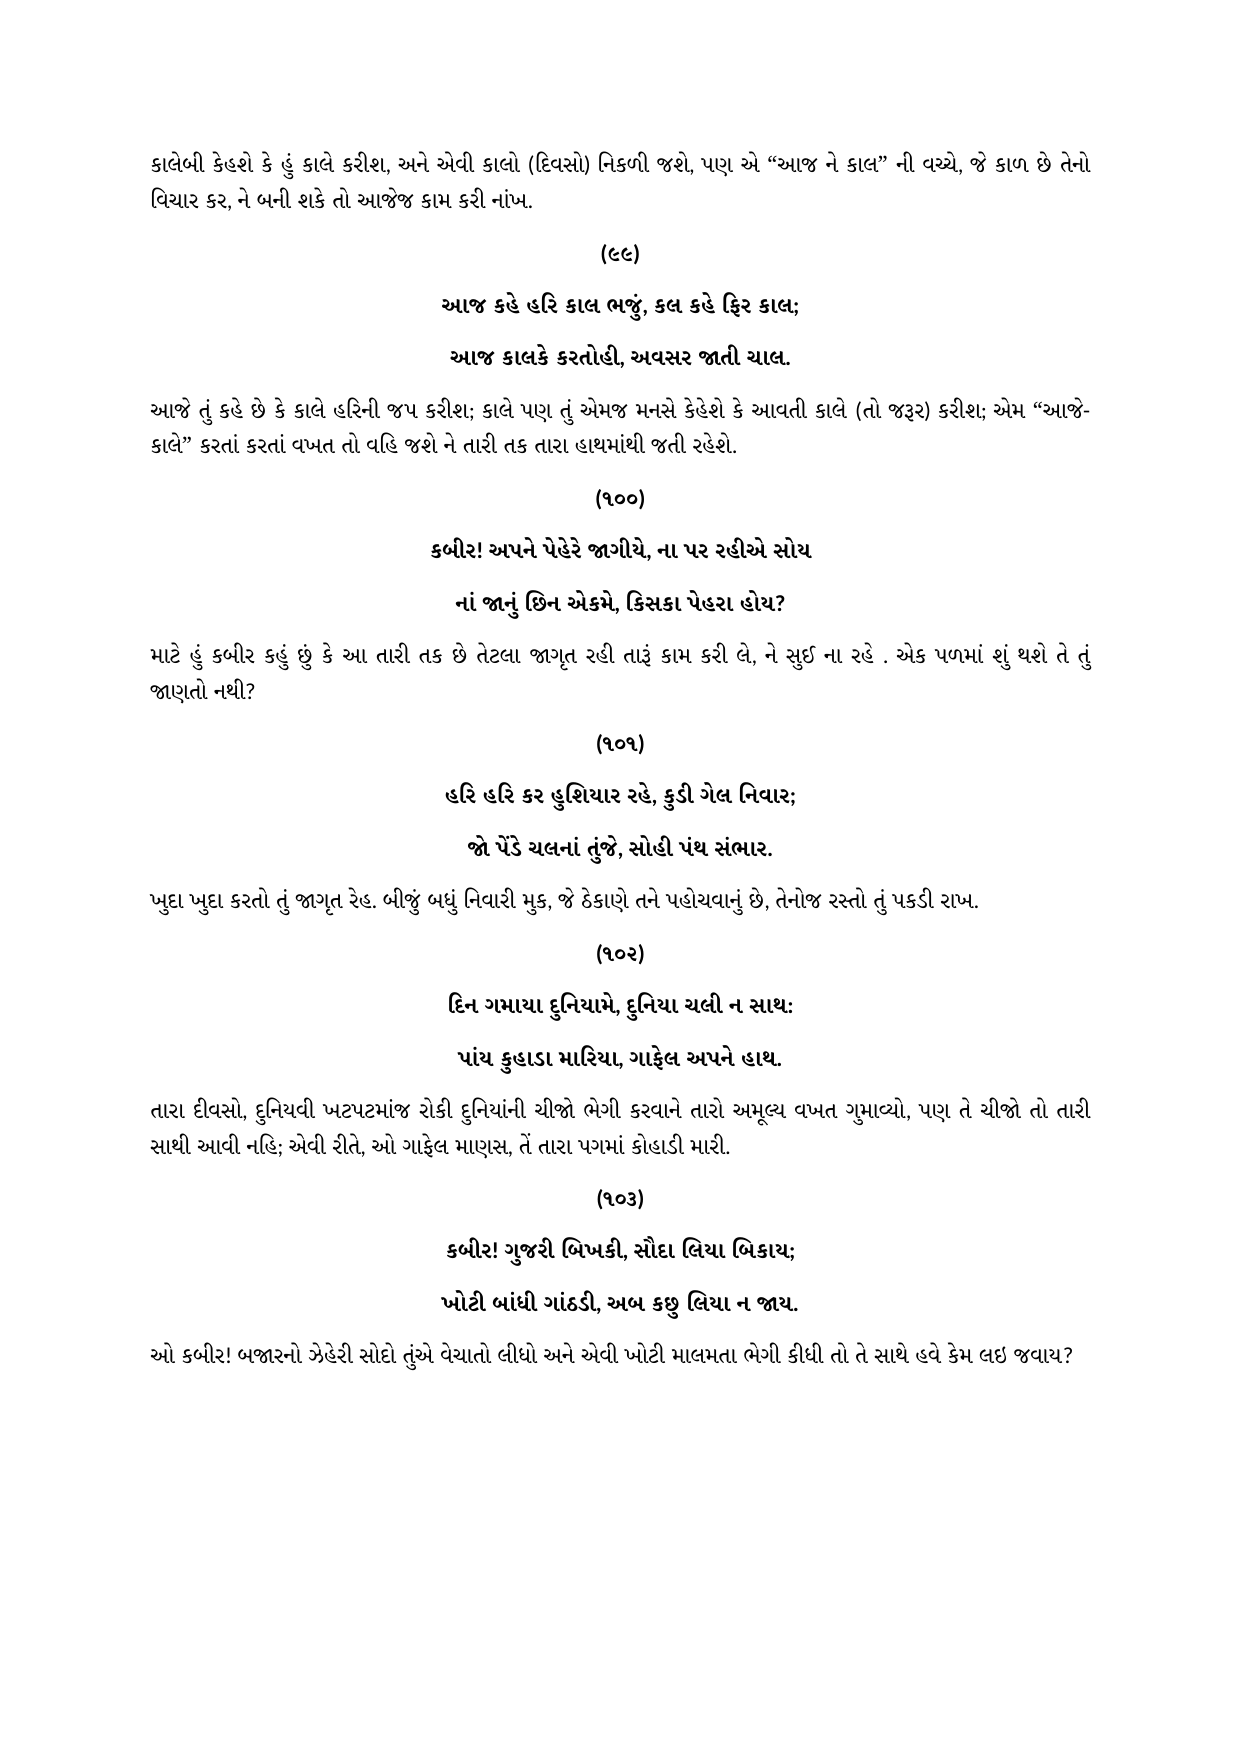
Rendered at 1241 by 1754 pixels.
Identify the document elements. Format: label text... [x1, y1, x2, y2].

text માટે હું કબીર કહું છું કે આ તારી તક છે તેટલા જાગૃત રહી તારૂં કામ કરી લે, ને સુઈ ના રહે . એક પળમાં શું થશે તે તું જાણતો નથી? [150, 641, 1090, 709]
text (૯૯) [150, 238, 1090, 271]
text કાલેબી કેહશે કે હું કાલે કરીશ, અને એવી કાલો (દિવસો) નિકળી જશે, પણ એ “આજ ને કાલ” ની વચ્ચે, જે કાળ છે તેનો વિચાર કર, ને બની શકે તો આજેજ કામ કરી નાંખ. [150, 150, 1090, 219]
text દિન ગમાયા દુનિયામે, દુનિયા ચલી ન સાથ: [150, 991, 1090, 1024]
text (૧૦૨) [150, 938, 1090, 971]
text (૧૦૦) [150, 483, 1090, 517]
text ઓ કબીર! બજારનો ઝેહેરી સોદો તુંએ વેચાતો લીધો અને એવી ખોટી માલમતા ભેગી કીધી તો તે સાથે હવે કેમ લઇ જવાય? [150, 1341, 1090, 1374]
text નાં જાનું છિન એકમે, કિસકા પેહરા હોય? [150, 588, 1090, 621]
text આજ કાલકે કરતોહી, અવસર જાતી ચાલ. [150, 343, 1090, 376]
text (૧૦૧) [150, 729, 1090, 762]
text હરિ હરિ કર હુશિયાર રહે, કુડી ગેલ નિવાર; [150, 781, 1090, 814]
text તારા દીવસો, દુનિયવી ખટપટમાંજ રોકી દુનિયાંની ચીજો ભેગી કરવાને તારો અમૂલ્ય વખત ગુમાવ્યો, પણ તે ચીજો તો તારી સાથી આવી નહિ; એવી રીતે, ઓ ગાફેલ માણસ, તેં તારા પગમાં કોહાડી મારી. [150, 1096, 1090, 1164]
text કબીર! ગુજરી બિખકી, સૌદા લિયા બિકાય; [150, 1236, 1090, 1269]
text કબીર! અપને પેહેરે જાગીયે, ના પર રહીએ સોય [150, 536, 1090, 569]
text આજ કહે હરિ કાલ ભજું, કલ કહે ફિર કાલ; [150, 291, 1090, 324]
text આજે તું કહે છે કે કાલે હરિની જપ કરીશ; કાલે પણ તું એમજ મનસે કેહેશે કે આવતી કાલે (તો જરૂર) કરીશ; એમ “આજે-કાલે” કરતાં કરતાં વખત તો વહિ જશે ને તારી તક તારા હાથમાંથી જતી રહેશે. [150, 395, 1090, 464]
text ખોટી બાંધી ગાંઠડી, અબ કછુ લિયા ન જાય. [150, 1288, 1090, 1322]
text ખુદા ખુદા કરતો તું જાગૃત રેહ. બીજું બધું નિવારી મુક, જે ઠેકાણે તને પહોચવાનું છે, તેનોજ રસ્તો તું પકડી રાખ. [150, 886, 1090, 919]
text પાંય કુહાડા મારિયા, ગાફેલ અપને હાથ. [150, 1043, 1090, 1076]
text જો પેંડે ચલનાં તુંજે, સોહી પંથ સંભાર. [150, 833, 1090, 867]
text (૧૦૩) [150, 1184, 1090, 1217]
